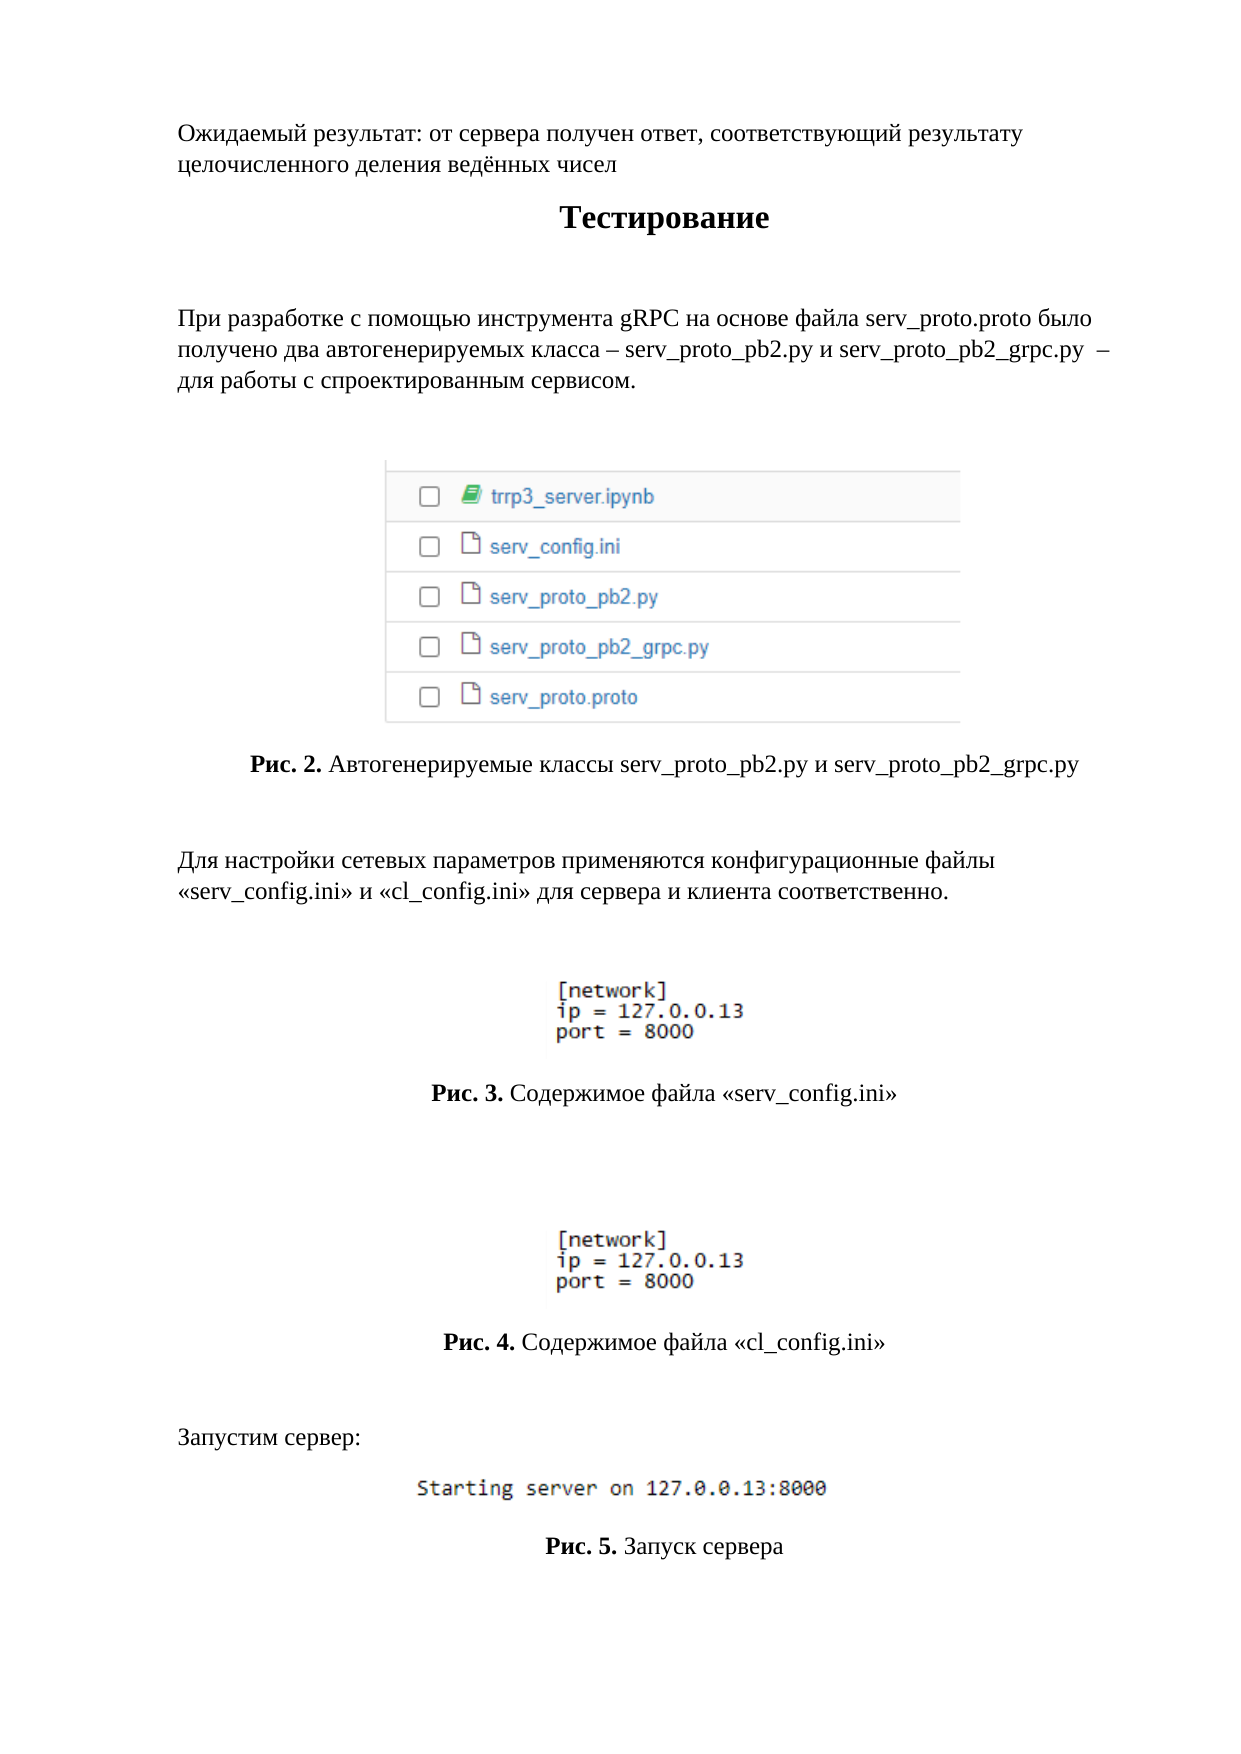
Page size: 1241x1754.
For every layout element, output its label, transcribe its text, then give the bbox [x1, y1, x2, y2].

text Ожидаемый результат: от сервера получен ответ, соответствующий результату целочисленного деления ведённых чисел [177, 118, 1152, 178]
text Рис. 2. Автогенерируемые классы serv_proto_pb2.py и serv_proto_pb2_grpc.py [177, 749, 1152, 778]
text При разработке с помощью инструмента gRPC на основе файла serv_proto.proto было получено два автогенерируемых класса – serv_proto_pb2.py и serv_proto_pb2_grpc.py – для работы с спроектированным сервисом. [177, 303, 1152, 393]
text Запустим сервер: [177, 1422, 1152, 1451]
picture [381, 1470, 948, 1513]
text Для настройки сетевых параметров применяются конфигурационные файлы «serv_config.ini» и «cl_config.ini» для сервера и клиента соответственно. [177, 845, 1152, 904]
text Рис. 4. Содержимое файла «cl_config.ini» [177, 1327, 1152, 1356]
text Рис. 5. Запуск сервера [177, 1531, 1152, 1560]
text Рис. 3. Содержимое файла «serv_config.ini» [177, 1078, 1152, 1106]
picture [545, 971, 784, 1059]
picture [368, 460, 961, 731]
text Тестирование [177, 197, 1152, 235]
picture [545, 1220, 784, 1309]
